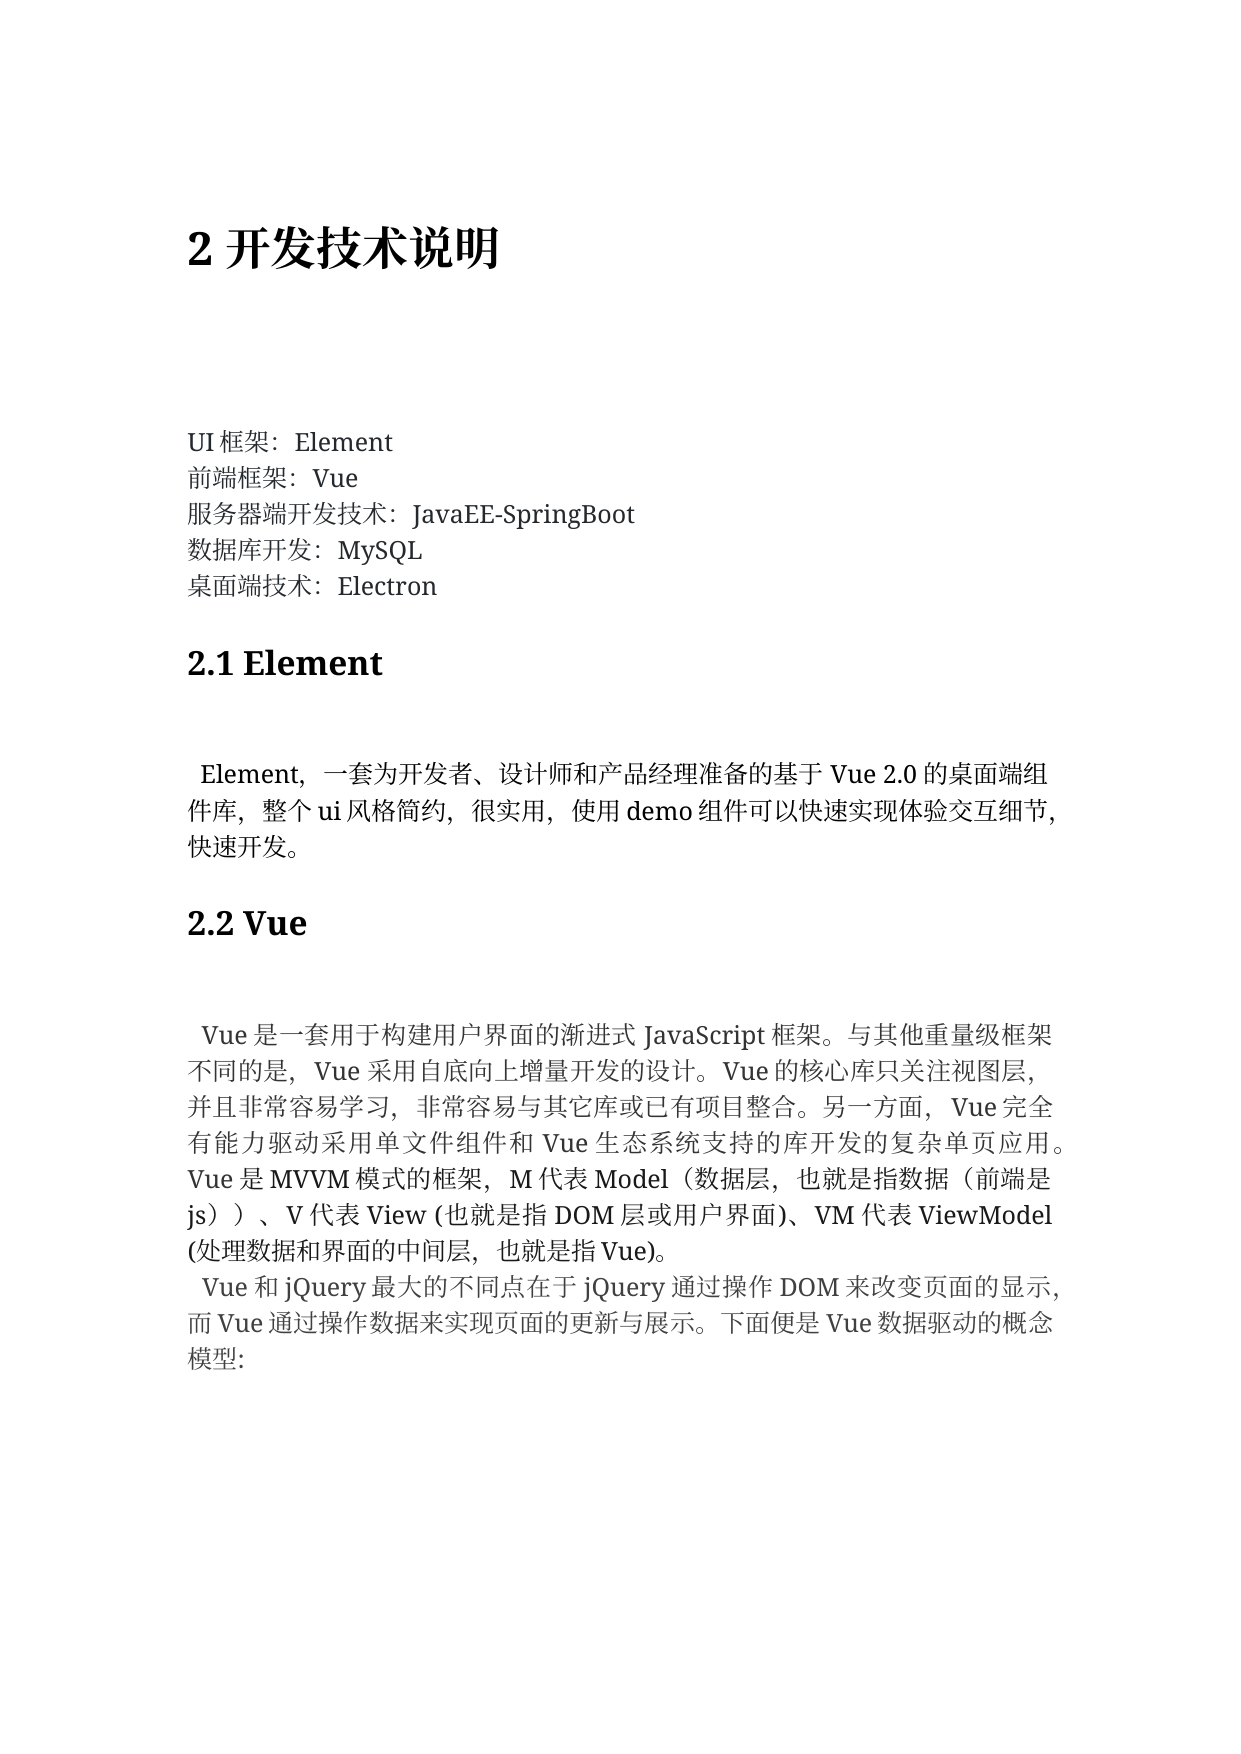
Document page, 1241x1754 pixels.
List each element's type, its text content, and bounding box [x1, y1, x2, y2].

subtitle 2 开发技术说明 [187, 197, 1053, 295]
text Vue是一套用于构建用户界面的渐进式JavaScript框架。与其他重量级框架不同的是，Vue 采用自底向上增量开发的设计。Vue的核心库只关注视图层，并且非常容易学习，非常容易与其它库或已有项目整合。另一方面，Vue完全有能力驱动采用单文件组件和Vue生态系统支持的库开发的复杂单页应用。Vue是MVVM模式的框架，M代表Model（数据层，也就是指数据（前端是js））、V代表View (也就是指DOM层或用户界面)、VM代表ViewModel (处理数据和界面的中间层，也就是指Vue)。 [187, 1015, 1053, 1268]
subtitle 2.1 Element [187, 630, 1053, 695]
text 桌面端技术：Electron [337, 567, 1053, 603]
subtitle 2.2 Vue [187, 890, 1053, 955]
text Element，一套为开发者、设计师和产品经理准备的基于 Vue 2.0 的桌面端组件库，整个ui风格简约，很实用，使用demo组件可以快速实现体验交互细节，快速开发。 [187, 755, 1053, 863]
text Vue和jQuery最大的不同点在于jQuery通过操作DOM来改变页面的显示，而Vue通过操作数据来实现页面的更新与展示。下面便是Vue数据驱动的概念模型: [217, 1304, 1053, 1376]
text 数据库开发：MySQL [337, 531, 1053, 567]
text 服务器端开发技术：JavaEE-SpringBoot [412, 495, 1053, 531]
text UI框架：Element [294, 423, 1053, 459]
text 前端框架：Vue [312, 459, 1053, 495]
